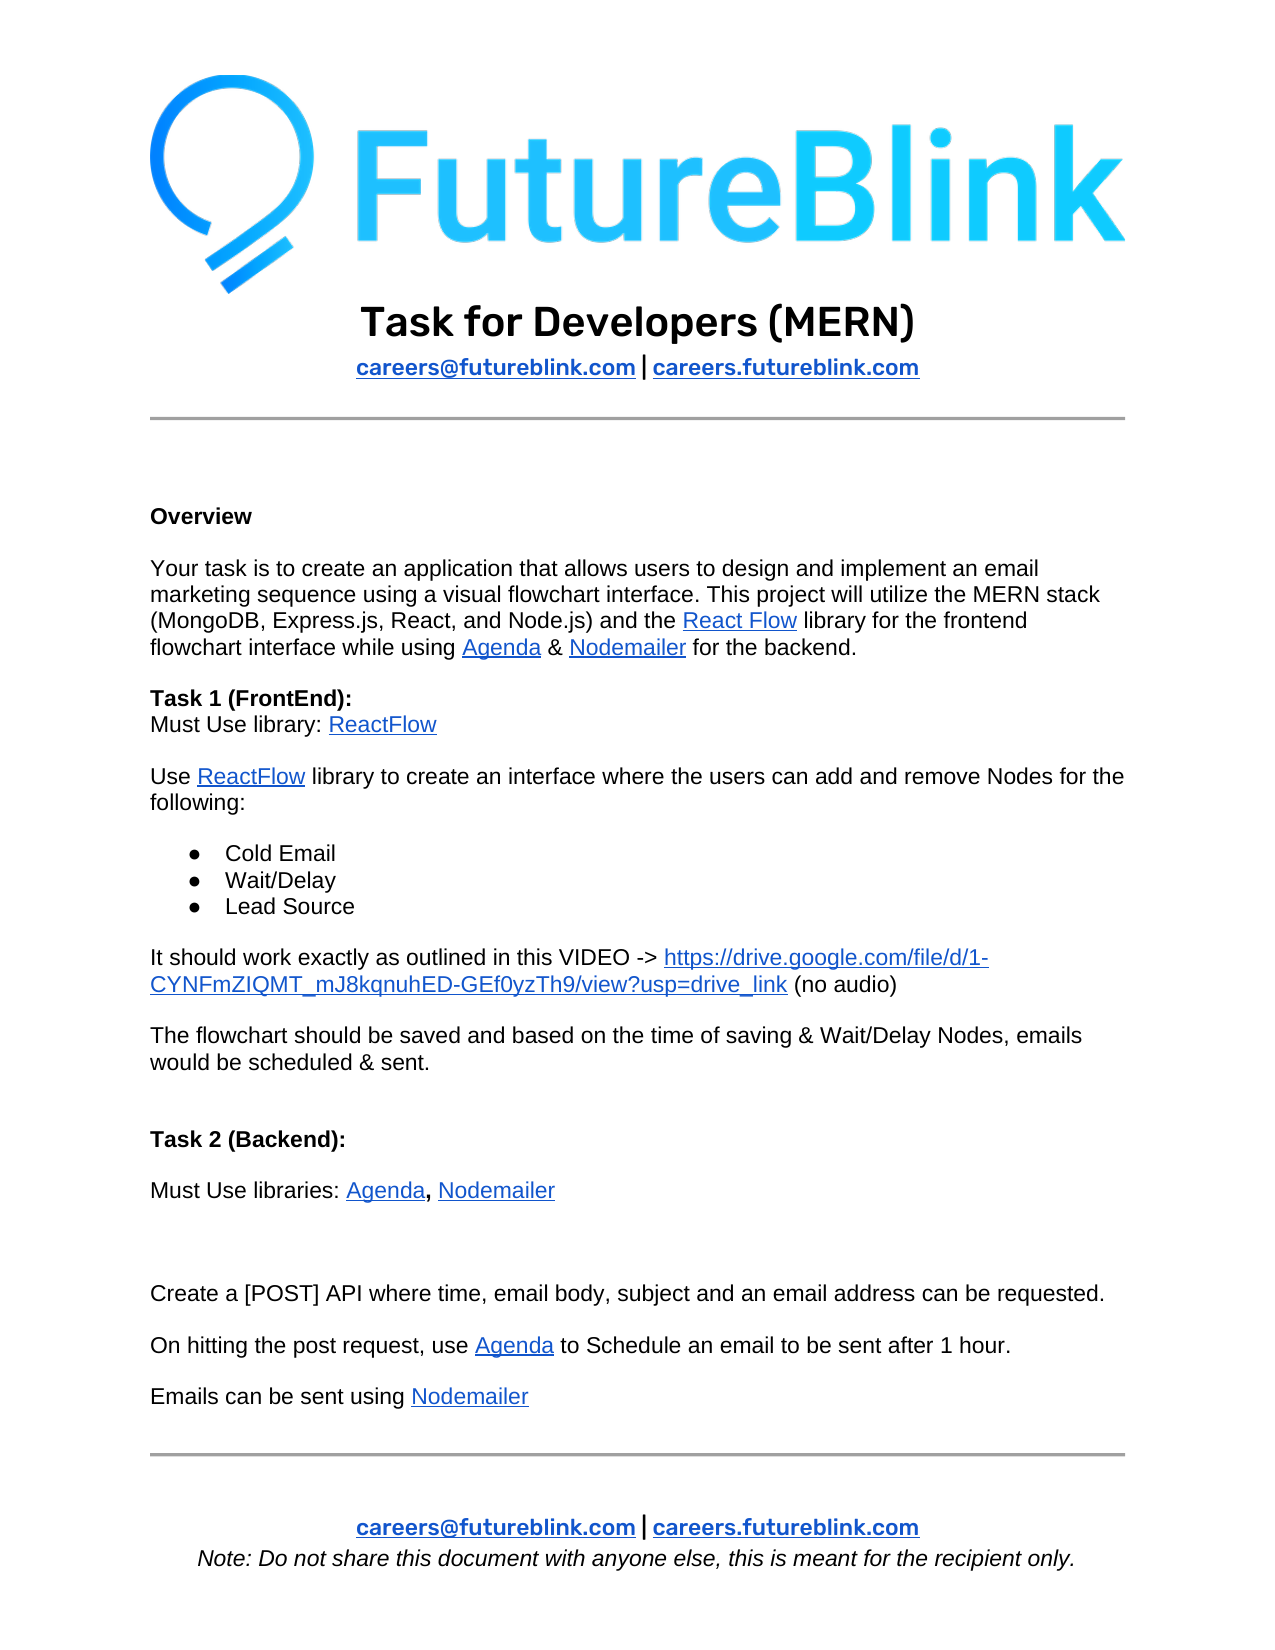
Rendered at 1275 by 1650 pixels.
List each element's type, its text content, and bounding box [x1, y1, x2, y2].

subtitle Overview [150, 503, 1125, 529]
text Your task is to create an application that allows users to design and implement an email marketing sequence using a visual flowchart interface. This project will utilize the MERN stack (MongoDB, Express.js, React, and Node.js) and the React Flow library for the frontend flowchart interface while using Agenda & Nodemailer for the backend. [150, 554, 1125, 660]
text Task 2 (Backend): [150, 1126, 1125, 1152]
text The flowchart should be saved and based on the time of saving & Wait/Delay Nodes, emails would be scheduled & sent. [150, 1022, 1125, 1101]
text It should work exactly as outlined in this VIDEO -> https://drive.google.com/file/d/1-CYNFmZIQMT_mJ8kqnuhED-GEf0yzTh9/view?usp=drive_link (no audio) [150, 944, 1125, 997]
text Task 1 (FrontEnd): Must Use library: ReactFlow [150, 685, 1125, 738]
text Must Use libraries: Agenda, Nodemailer [150, 1177, 1125, 1204]
list Lead Source [187, 893, 1125, 919]
text Emails can be sent using Nodemailer [150, 1383, 1125, 1409]
picture [150, 75, 1125, 294]
text On hitting the post request, use Agenda to Schedule an email to be sent after 1 hour. [150, 1332, 1125, 1358]
list Cold Email [187, 840, 1125, 867]
text Use ReactFlow library to create an interface where the users can add and remove Nodes for the following: [150, 763, 1125, 815]
list Wait/Delay [187, 867, 1125, 893]
text Create a [POST] API where time, email body, subject and an email address can be requested. [150, 1280, 1125, 1307]
